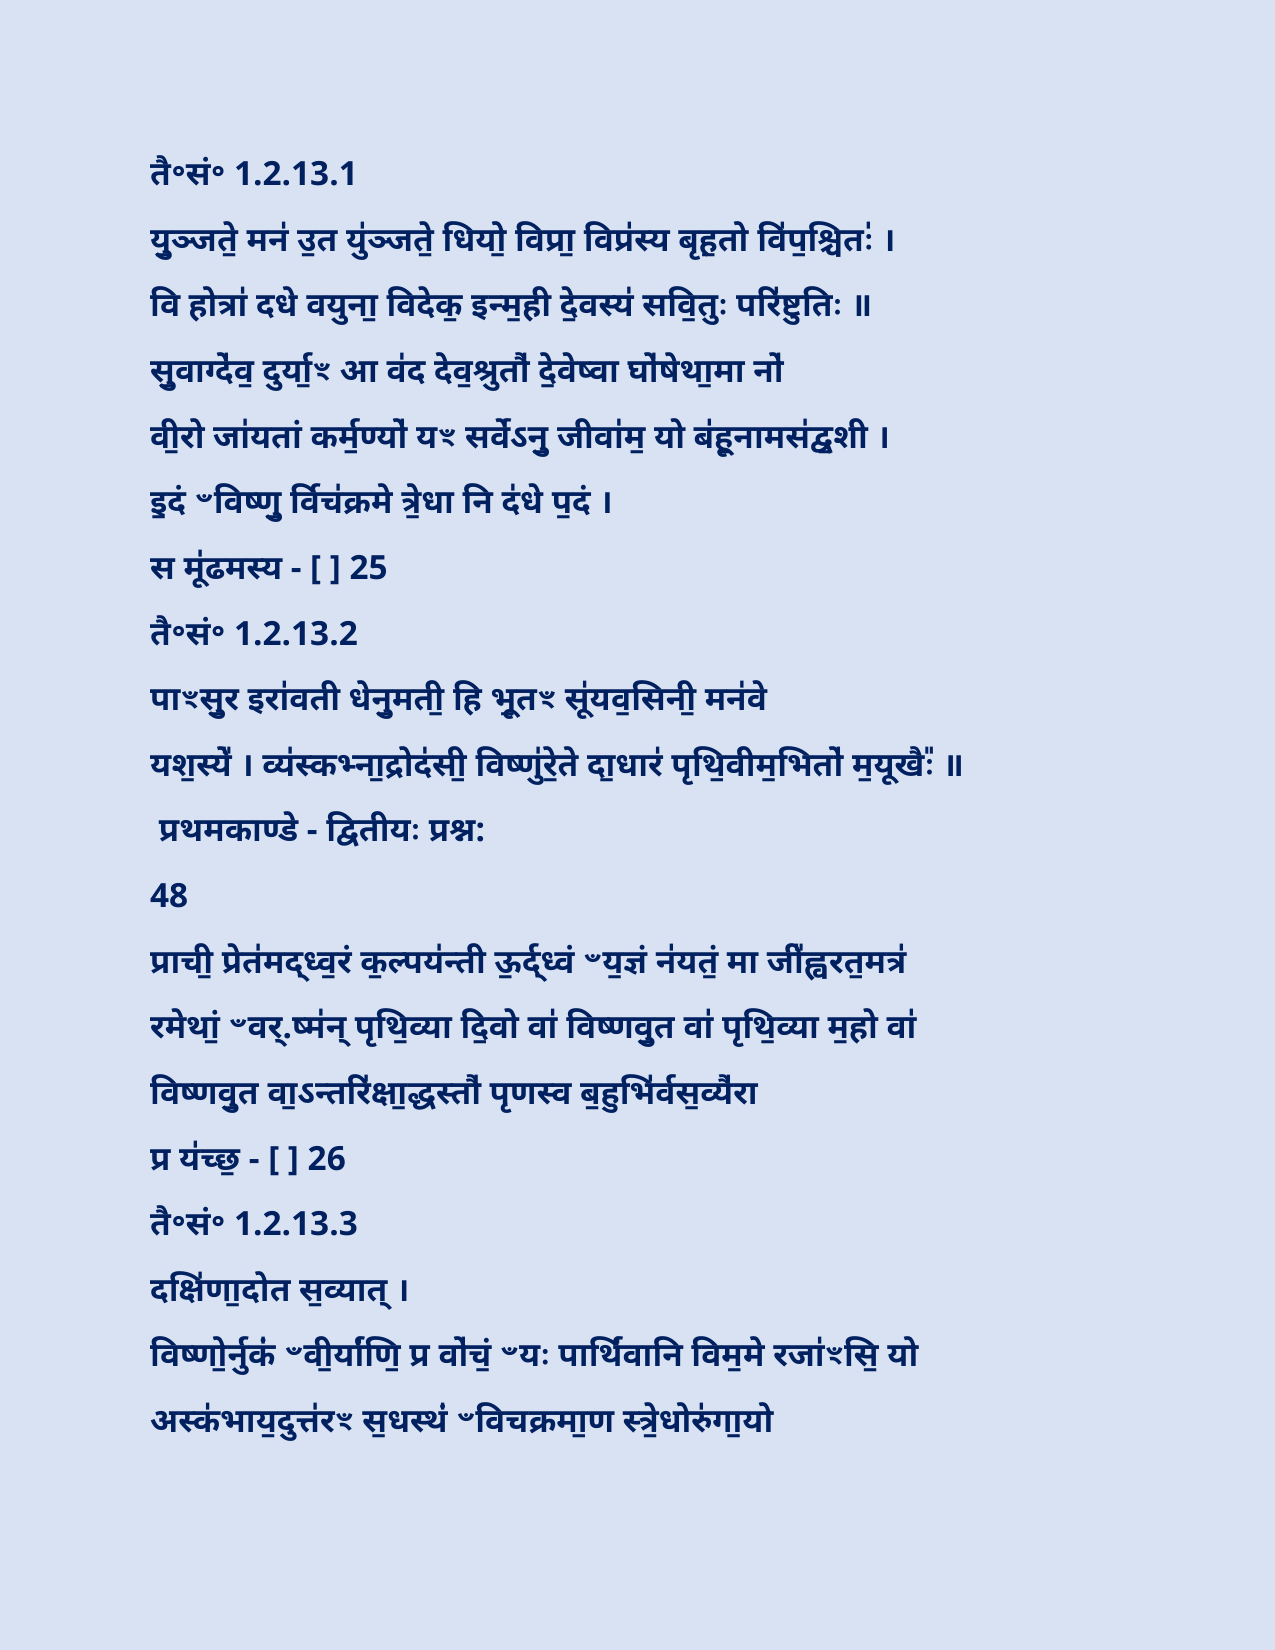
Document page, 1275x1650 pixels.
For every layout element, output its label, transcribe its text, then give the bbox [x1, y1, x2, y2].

text सु॒वाग्दे॑व॒ दुर्या॒ꣳ आ व॑द देव॒श्रुतौ॑ दे॒वेष्वा घो॑षेथा॒मा नो॑ [150, 347, 1125, 392]
text 48 [150, 872, 1125, 917]
text रमेथां॒ ꣲवर्.ष्म॑न् पृथि॒व्या दि॒वो वा॑ विष्णवु॒त वा॑ पृथि॒व्या म॒हो वा॑ [150, 1003, 1125, 1048]
text प्र य॑च्छ॒ - [ ] 26 [150, 1134, 1125, 1180]
text तै॰सं॰ 1.2.13.2 [150, 609, 1125, 655]
text विष्णो॒र्नुकं॑ ꣲवी॒र्या॑णि॒ प्र वो॑चं॒ ꣲयः पार्थि॑वानि विम॒मे रजा॑ꣳसि॒ यो [150, 1331, 1125, 1377]
text वि होत्रा॑ दधे वयुना॒ विदेक॒ इन्म॒ही दे॒वस्य॑ सवि॒तुः परि॑ष्टुतिः ॥ [150, 281, 1125, 327]
text अस्क॑भाय॒दुत्त॑रꣳ स॒धस्थं॑ ꣲविचक्रमा॒ण स्त्रे॒धोरु॑गा॒यो [150, 1397, 1125, 1442]
text तै॰सं॰ 1.2.13.3 [150, 1200, 1125, 1245]
text वी॒रो जा॑यतां कर्म॒ण्यो॑ यꣳ सर्वे॑ऽनु॒ जीवा॑म॒ यो ब॑हू॒नामस॑द्व॒शी । [150, 412, 1125, 458]
text इ॒दं ꣲविष्णु॒ र्विच॑क्रमे त्रे॒धा नि द॑धे प॒दं । [150, 478, 1125, 523]
text पाꣳसु॒र इरा॑वती धेनु॒मती॒ हि भू॒तꣳ सू॑यव॒सिनी॒ मन॑वे [150, 675, 1125, 720]
text यु॒ञ्जते॒ मन॑ उ॒त यु॑ञ्जते॒ धियो॒ विप्रा॒ विप्र॑स्य बृह॒तो वि॑प॒श्चितः॑ । [150, 216, 1125, 261]
text विष्णवु॒त वा॒ऽन्तरि॑क्षा॒द्धस्तौ॑ पृणस्व ब॒हुभि॑र्वस॒व्यै॑रा [150, 1069, 1125, 1114]
text प्राची॒ प्रेत॑मद्ध्व॒रं क॒ल्पय॑न्ती ऊ॒र्द्ध्वं ꣲय॒ज्ञं न॑यतं॒ मा जी᳚ह्वरत॒मत्र॑ [150, 937, 1125, 983]
text दक्षि॑णा॒दोत स॒व्यात् । [150, 1266, 1125, 1311]
text प्रथमकाण्डे - द्वितीयः प्रश्न: [150, 806, 1125, 852]
text तै॰सं॰ 1.2.13.1 [150, 150, 1125, 195]
text स मू॑ढमस्य - [ ] 25 [150, 544, 1125, 589]
text यश॒स्ये᳚ । व्य॑स्कभ्ना॒द्रोद॑सी॒ विष्णु॑रे॒ते दा॒धार॑ पृथि॒वीम॒भितो॑ म॒यूखैः᳚ ॥ [150, 741, 1125, 786]
